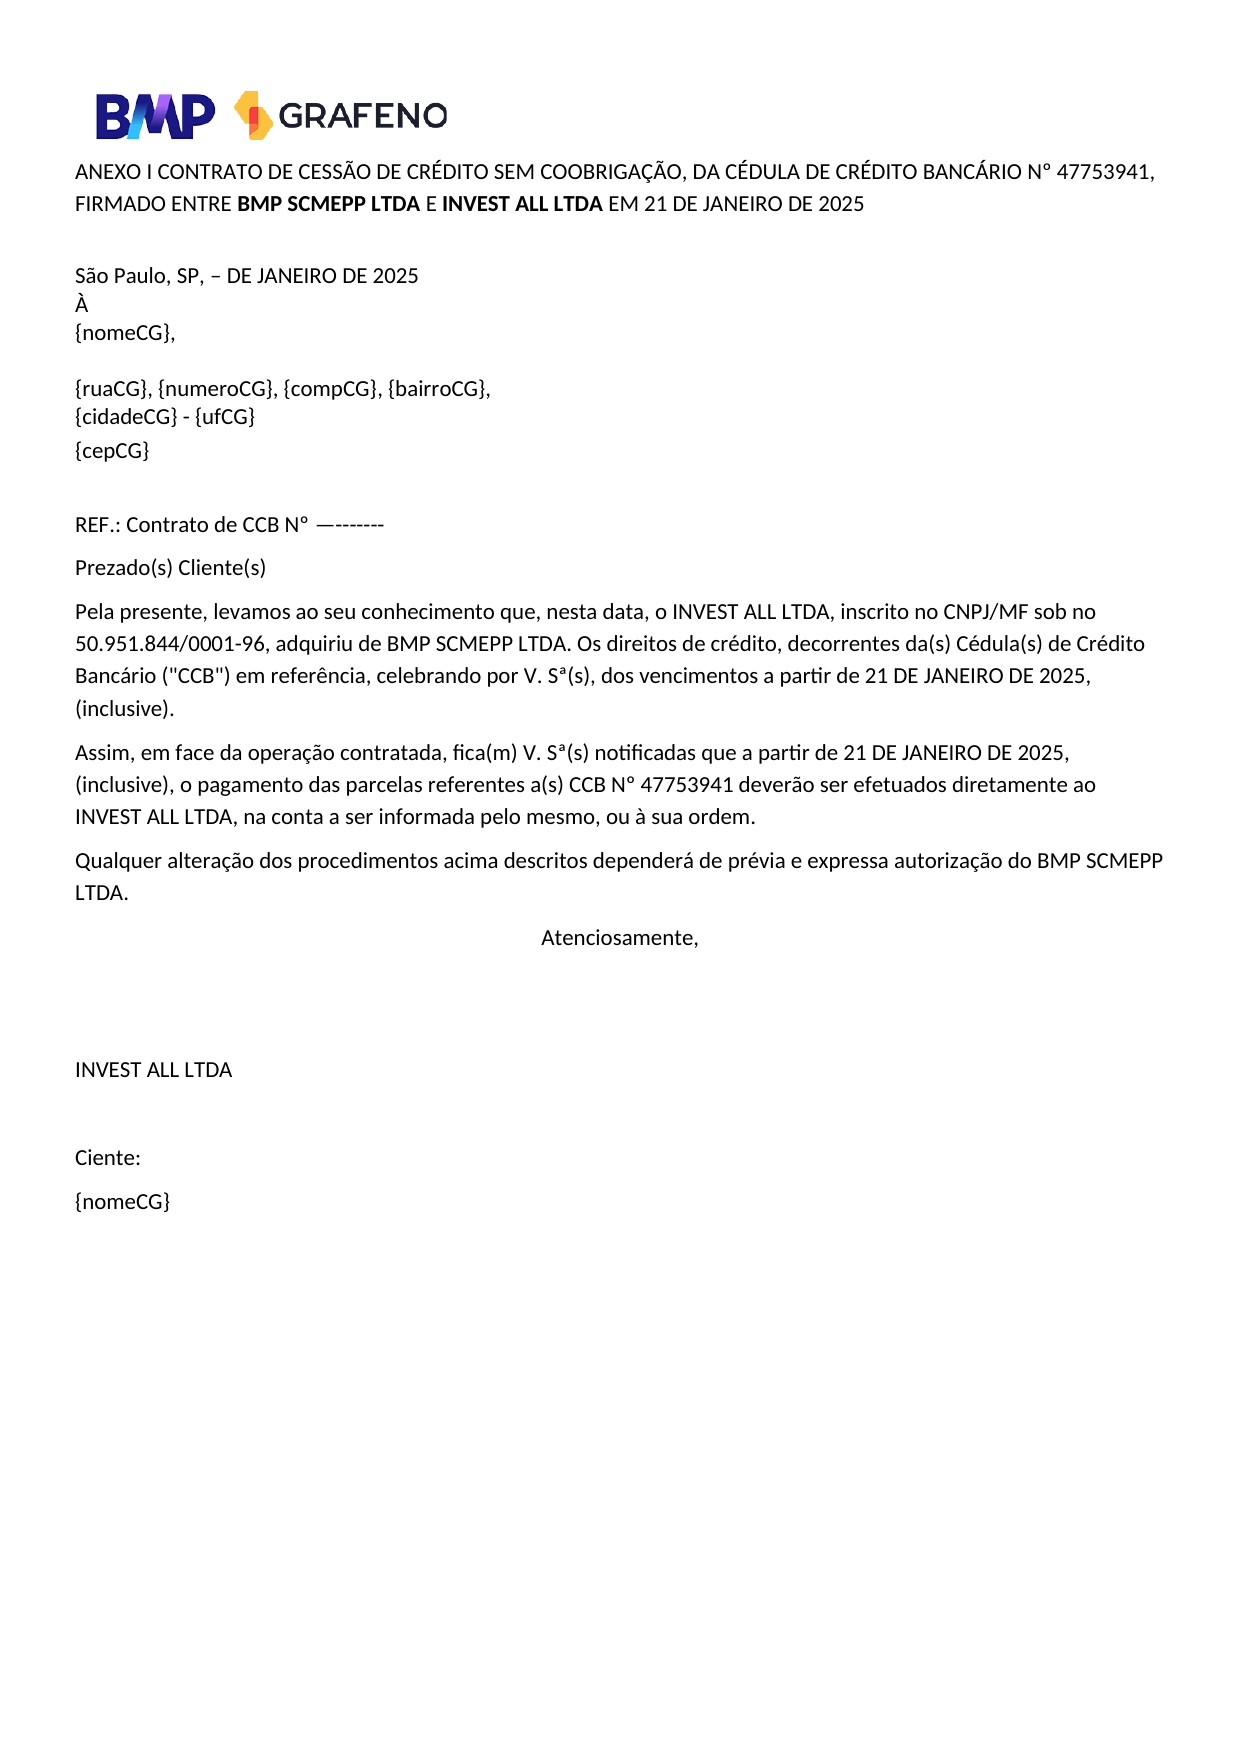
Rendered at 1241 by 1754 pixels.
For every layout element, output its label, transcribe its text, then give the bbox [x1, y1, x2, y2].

text {nomeCG}, [75, 318, 1181, 346]
text REF.: Contrato de CCB Nº —------- Prezado(s) Cliente(s) [75, 510, 437, 581]
text Qualquer alteração dos procedimentos acima descritos dependerá de prévia e expressa autorização do BMP SCMEPP LTDA. [75, 846, 1181, 907]
text Ciente: [75, 1143, 1181, 1171]
picture [96, 91, 447, 140]
text {nomeCG} [75, 1187, 1181, 1215]
text {cepCG} [75, 436, 1181, 464]
text {ruaCG}, {numeroCG}, {compCG}, {bairroCG}, {cidadeCG} - {ufCG} [75, 374, 602, 430]
text ANEXO I CONTRATO DE CESSÃO DE CRÉDITO SEM COOBRIGAÇÃO, DA CÉDULA DE CRÉDITO BANCÁRIO Nº 47753941, FIRMADO ENTRE BMP SCMEPP LTDA E INVEST ALL LTDA EM 21 DE JANEIRO DE 2025 [75, 157, 1181, 217]
text Pela presente, levamos ao seu conhecimento que, nesta data, o INVEST ALL LTDA, inscrito no CNPJ/MF sob no 50.951.844/0001-96, adquiriu de BMP SCMEPP LTDA. Os direitos de crédito, decorrentes da(s) Cédula(s) de Crédito Bancário ("CCB") em referência, celebrando por V. Sª(s), dos vencimentos a partir de 21 DE JANEIRO DE 2025, (inclusive). [75, 597, 1147, 722]
text INVEST ALL LTDA [75, 1055, 1181, 1083]
text São Paulo, SP, – DE JANEIRO DE 2025 À [75, 262, 437, 318]
text Atenciosamente, [59, 923, 1181, 951]
text Assim, em face da operação contratada, fica(m) V. Sª(s) notificadas que a partir de 21 DE JANEIRO DE 2025, (inclusive), o pagamento das parcelas referentes a(s) CCB Nº 47753941 deverão ser efetuados diretamente ao INVEST ALL LTDA, na conta a ser informada pelo mesmo, ou à sua ordem. [75, 738, 1147, 830]
